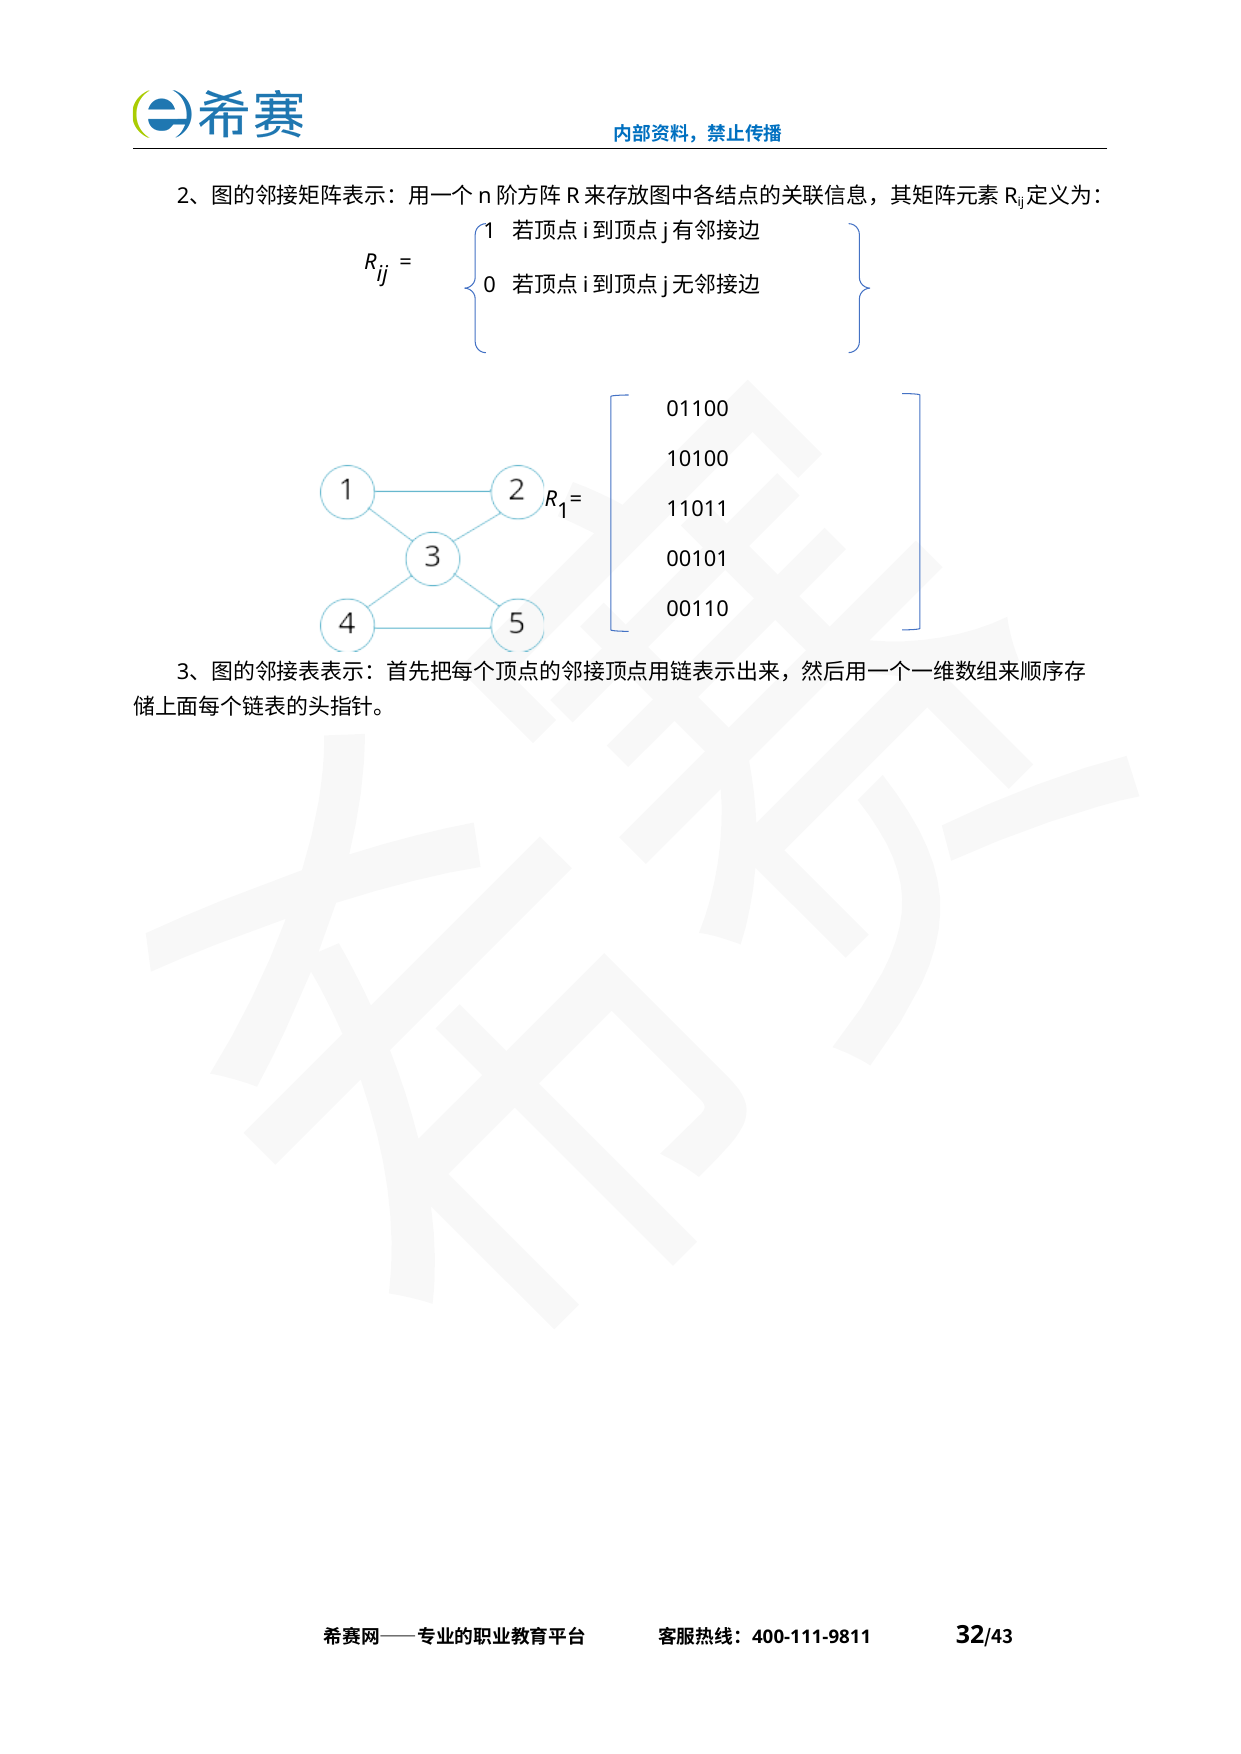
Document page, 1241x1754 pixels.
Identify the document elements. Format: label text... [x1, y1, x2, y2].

text 2、图的邻接矩阵表示：用一个n阶方阵R来存放图中各结点的关联信息，其矩阵元素Rij定义为： [133, 178, 1107, 210]
picture [132, 88, 303, 140]
text 3、图的邻接表表示：首先把每个顶点的邻接顶点用链表示出来，然后用一个一维数组来顺序存储上面每个链表的头指针。 [133, 654, 1107, 720]
